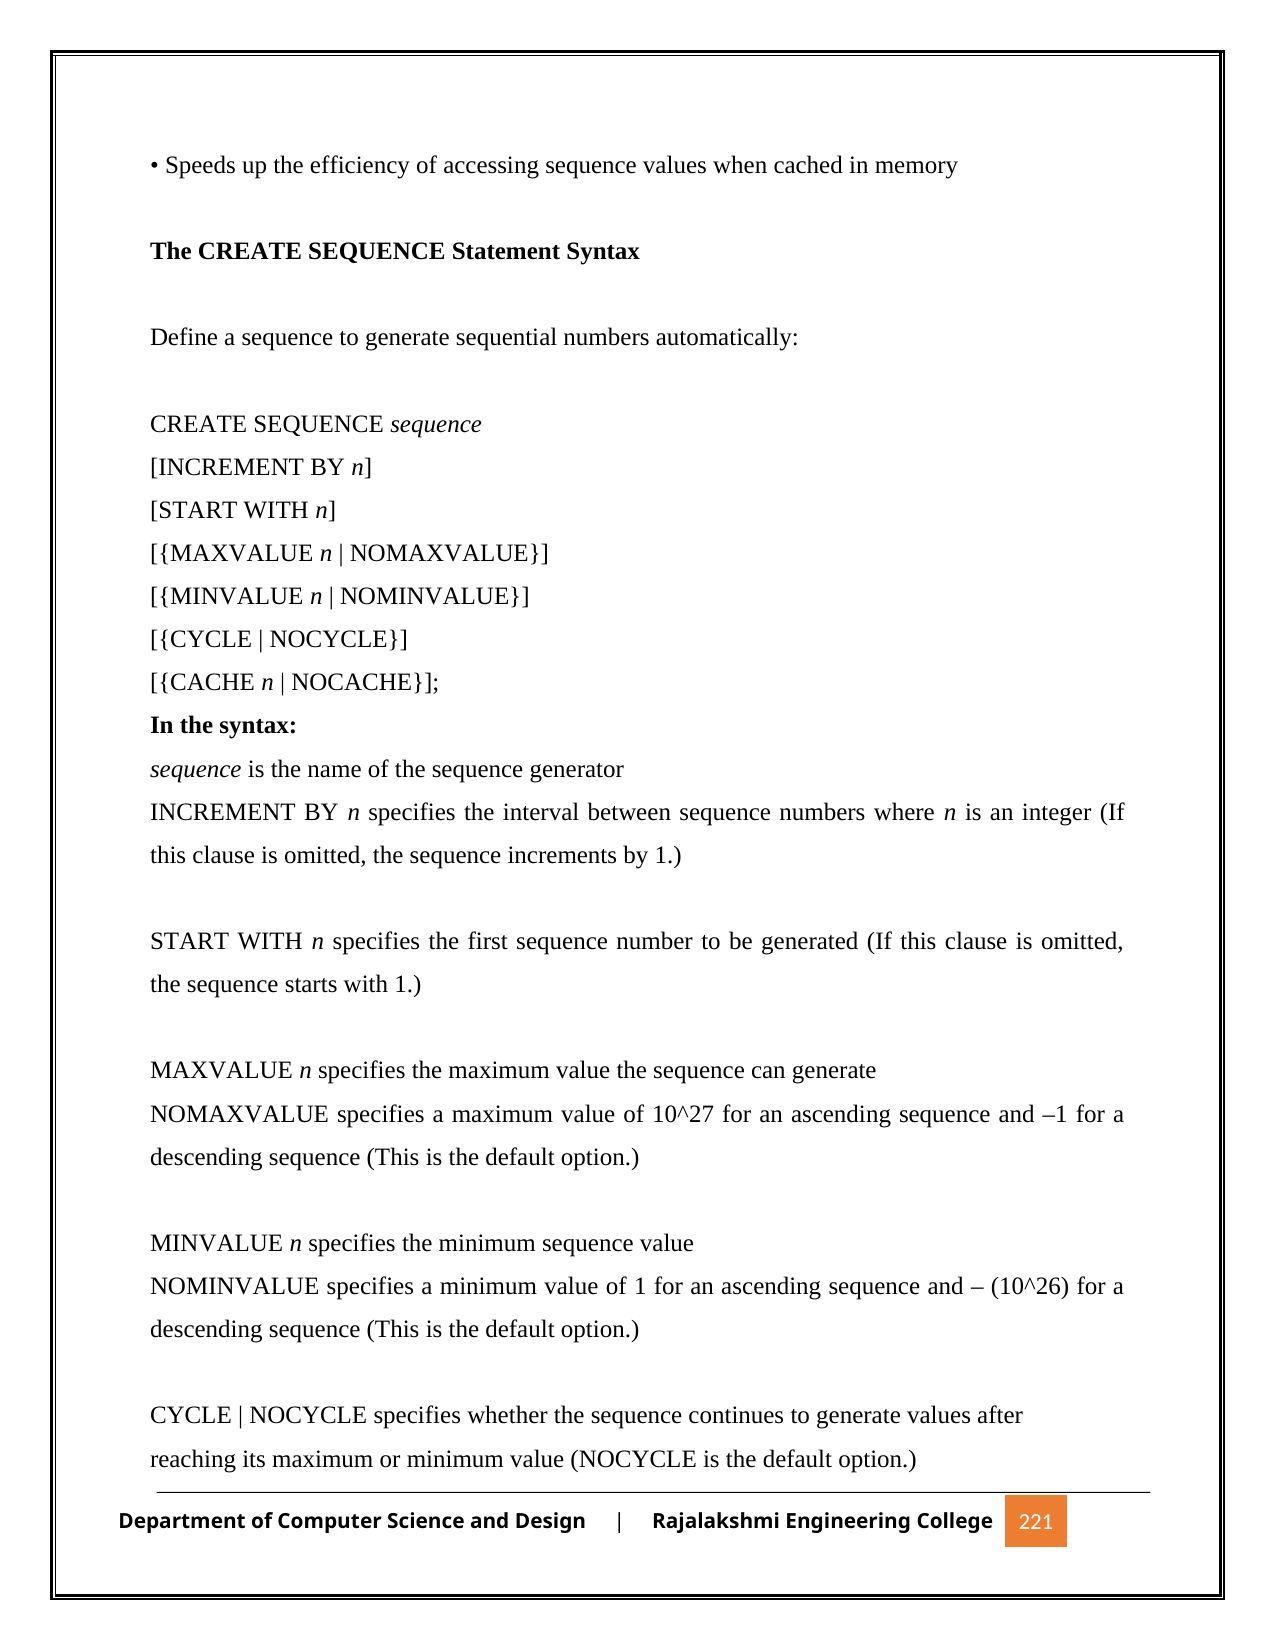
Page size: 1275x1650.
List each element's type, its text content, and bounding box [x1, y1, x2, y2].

text [{CYCLE | NOCYCLE}] [150, 624, 1125, 653]
text In the syntax: [150, 711, 1125, 739]
text sequence is the name of the sequence generator [150, 754, 1125, 782]
text [START WITH n] [150, 495, 1125, 524]
text [{MAXVALUE n | NOMAXVALUE}] [150, 538, 1125, 567]
text MAXVALUE n specifies the maximum value the sequence can generate [150, 1056, 1125, 1084]
text NOMINVALUE specifies a minimum value of 1 for an ascending sequence and – (10^26) for a descending sequence (This is the default option.) [150, 1271, 1125, 1343]
text reaching its maximum or minimum value (NOCYCLE is the default option.) [150, 1444, 1125, 1472]
text CREATE SEQUENCE sequence [150, 409, 1125, 437]
text • Speeds up the efficiency of accessing sequence values when cached in memory [150, 150, 1125, 179]
text INCREMENT BY n specifies the interval between sequence numbers where n is an integer (If this clause is omitted, the sequence increments by 1.) [150, 797, 1125, 869]
text NOMAXVALUE specifies a maximum value of 10^27 for an ascending sequence and –1 for a descending sequence (This is the default option.) [150, 1099, 1125, 1171]
text MINVALUE n specifies the minimum sequence value [150, 1228, 1125, 1257]
text [{CACHE n | NOCACHE}]; [150, 667, 1125, 696]
text [{MINVALUE n | NOMINVALUE}] [150, 581, 1125, 610]
text [INCREMENT BY n] [150, 452, 1125, 481]
text CYCLE | NOCYCLE specifies whether the sequence continues to generate values after [150, 1401, 1125, 1429]
text The CREATE SEQUENCE Statement Syntax [150, 236, 1125, 265]
text START WITH n specifies the first sequence number to be generated (If this clause is omitted, the sequence starts with 1.) [150, 926, 1125, 998]
text Define a sequence to generate sequential numbers automatically: [150, 322, 1125, 351]
